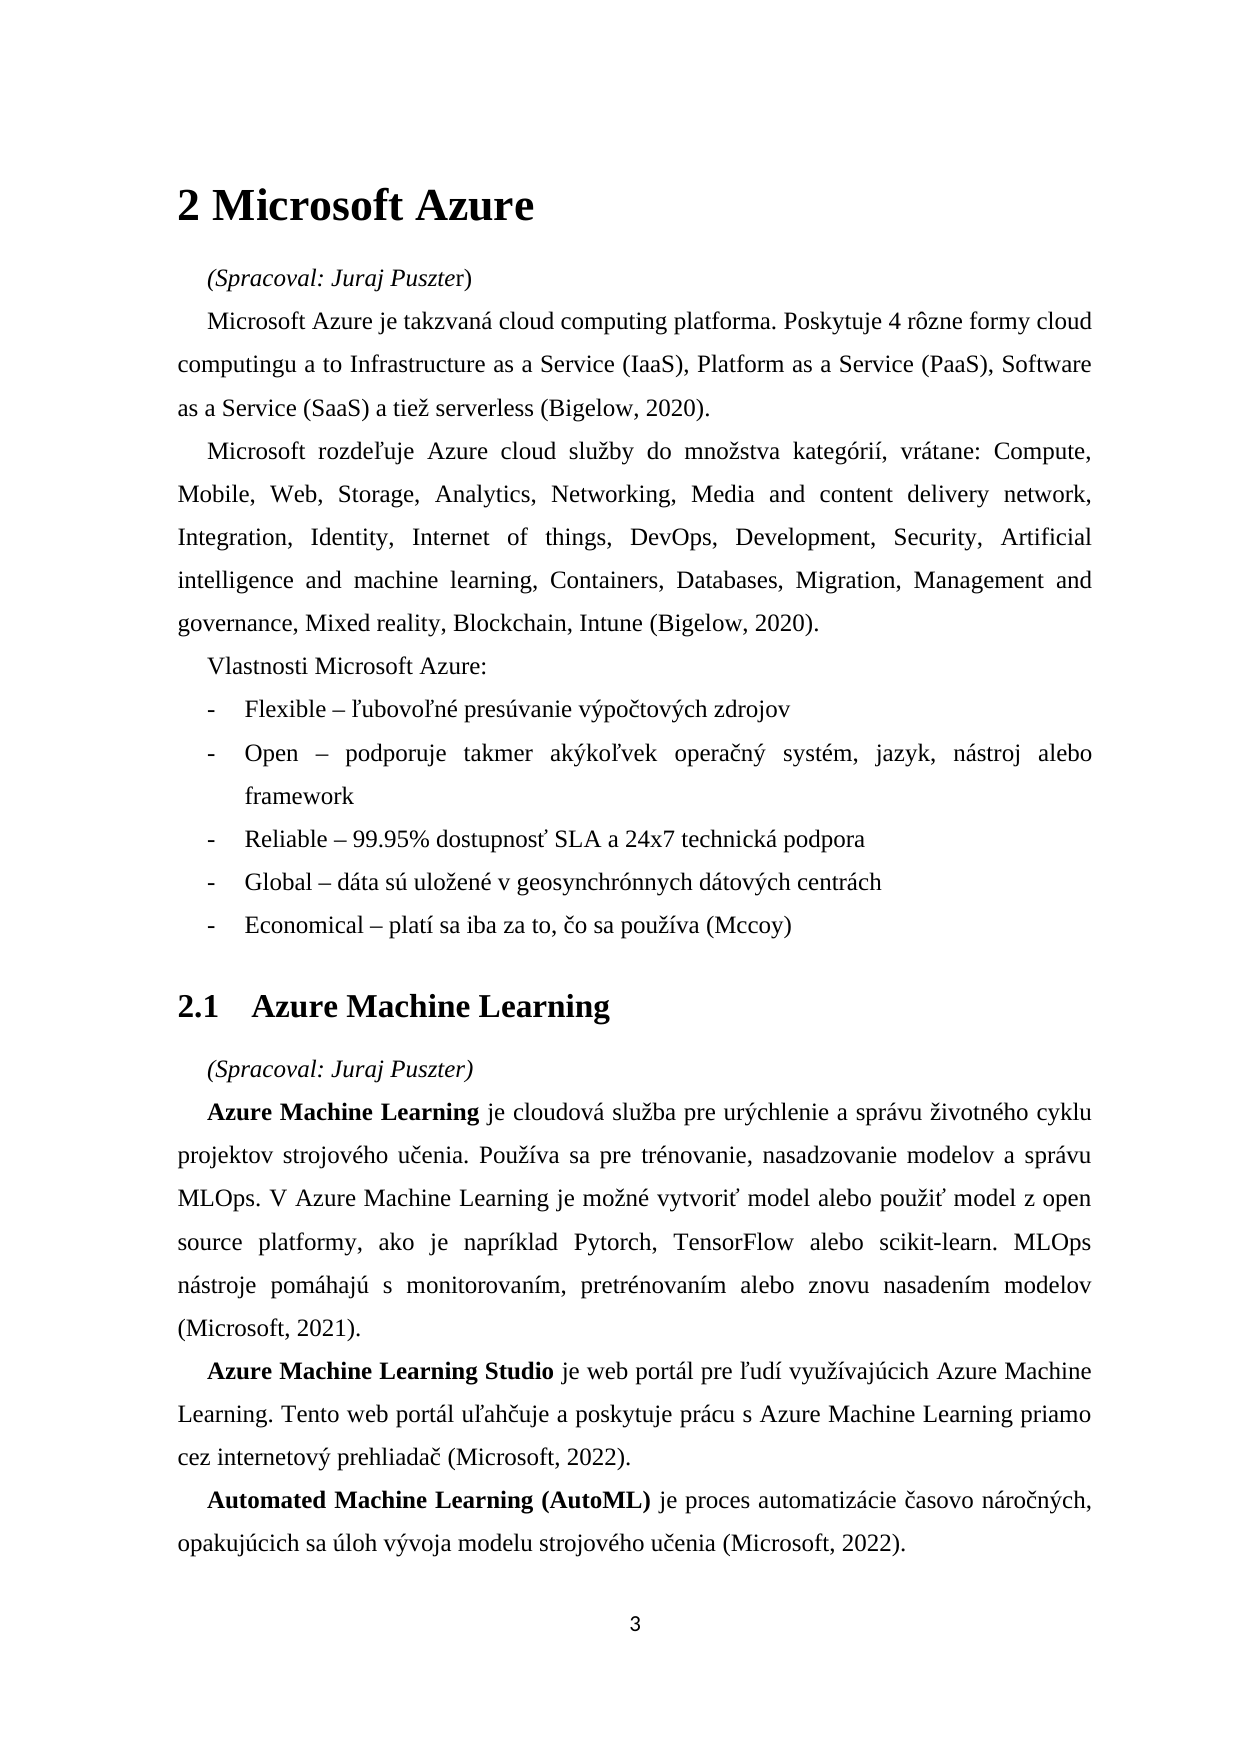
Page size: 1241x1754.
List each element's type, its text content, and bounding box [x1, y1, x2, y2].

text Microsoft rozdeľuje Azure cloud služby do množstva kategórií, vrátane: Compute, Mobile, Web, Storage, Analytics, Networking, Media and content delivery network, Integration, Identity, Internet of things, DevOps, Development, Security, Artificial intelligence and machine learning, Containers, Databases, Migration, Management and governance, Mixed reality, Blockchain, Intune . [177, 436, 1092, 637]
text Microsoft Azure je takzvaná cloud computing platforma. Poskytuje 4 rôzne formy cloud computingu a to Infrastructure as a Service (IaaS), Platform as a Service (PaaS), Software as a Service (SaaS) a tiež serverless . [177, 306, 1092, 421]
list Economical – platí sa iba za to, čo sa používa [207, 910, 1092, 939]
text Azure Machine Learning [177, 987, 1092, 1025]
text Microsoft Azure [177, 177, 1092, 230]
text Automated Machine Learning (AutoML) je proces automatizácie časovo náročných, opakujúcich sa úloh vývoja modelu strojového učenia . [177, 1485, 1092, 1557]
text Azure Machine Learning je cloudová služba pre urýchlenie a správu životného cyklu projektov strojového učenia. Používa sa pre trénovanie, nasadzovanie modelov a správu MLOps. V Azure Machine Learning je možné vytvoriť model alebo použiť model z open source platformy, ako je napríklad Pytorch, TensorFlow alebo scikit-learn. MLOps nástroje pomáhajú s monitorovaním, pretrénovaním alebo znovu nasadením modelov . [177, 1097, 1092, 1342]
list Global – dáta sú uložené v geosynchrónnych dátových centrách [207, 867, 1092, 896]
text (Spracoval: Juraj Puszter) [177, 1054, 1092, 1083]
list Reliable – 99.95% dostupnosť SLA a 24x7 technická podpora [207, 824, 1092, 853]
text (Spracoval: Juraj Puszter) [177, 263, 1092, 292]
text Azure Machine Learning Studio je web portál pre ľudí využívajúcich Azure Machine Learning. Tento web portál uľahčuje a poskytuje prácu s Azure Machine Learning priamo cez internetový prehliadač . [177, 1356, 1092, 1471]
text Vlastnosti Microsoft Azure: [177, 651, 1092, 680]
list Open – podporuje takmer akýkoľvek operačný systém, jazyk, nástroj alebo framework [207, 738, 1092, 809]
list Flexible – ľubovoľné presúvanie výpočtových zdrojov [207, 694, 1092, 723]
